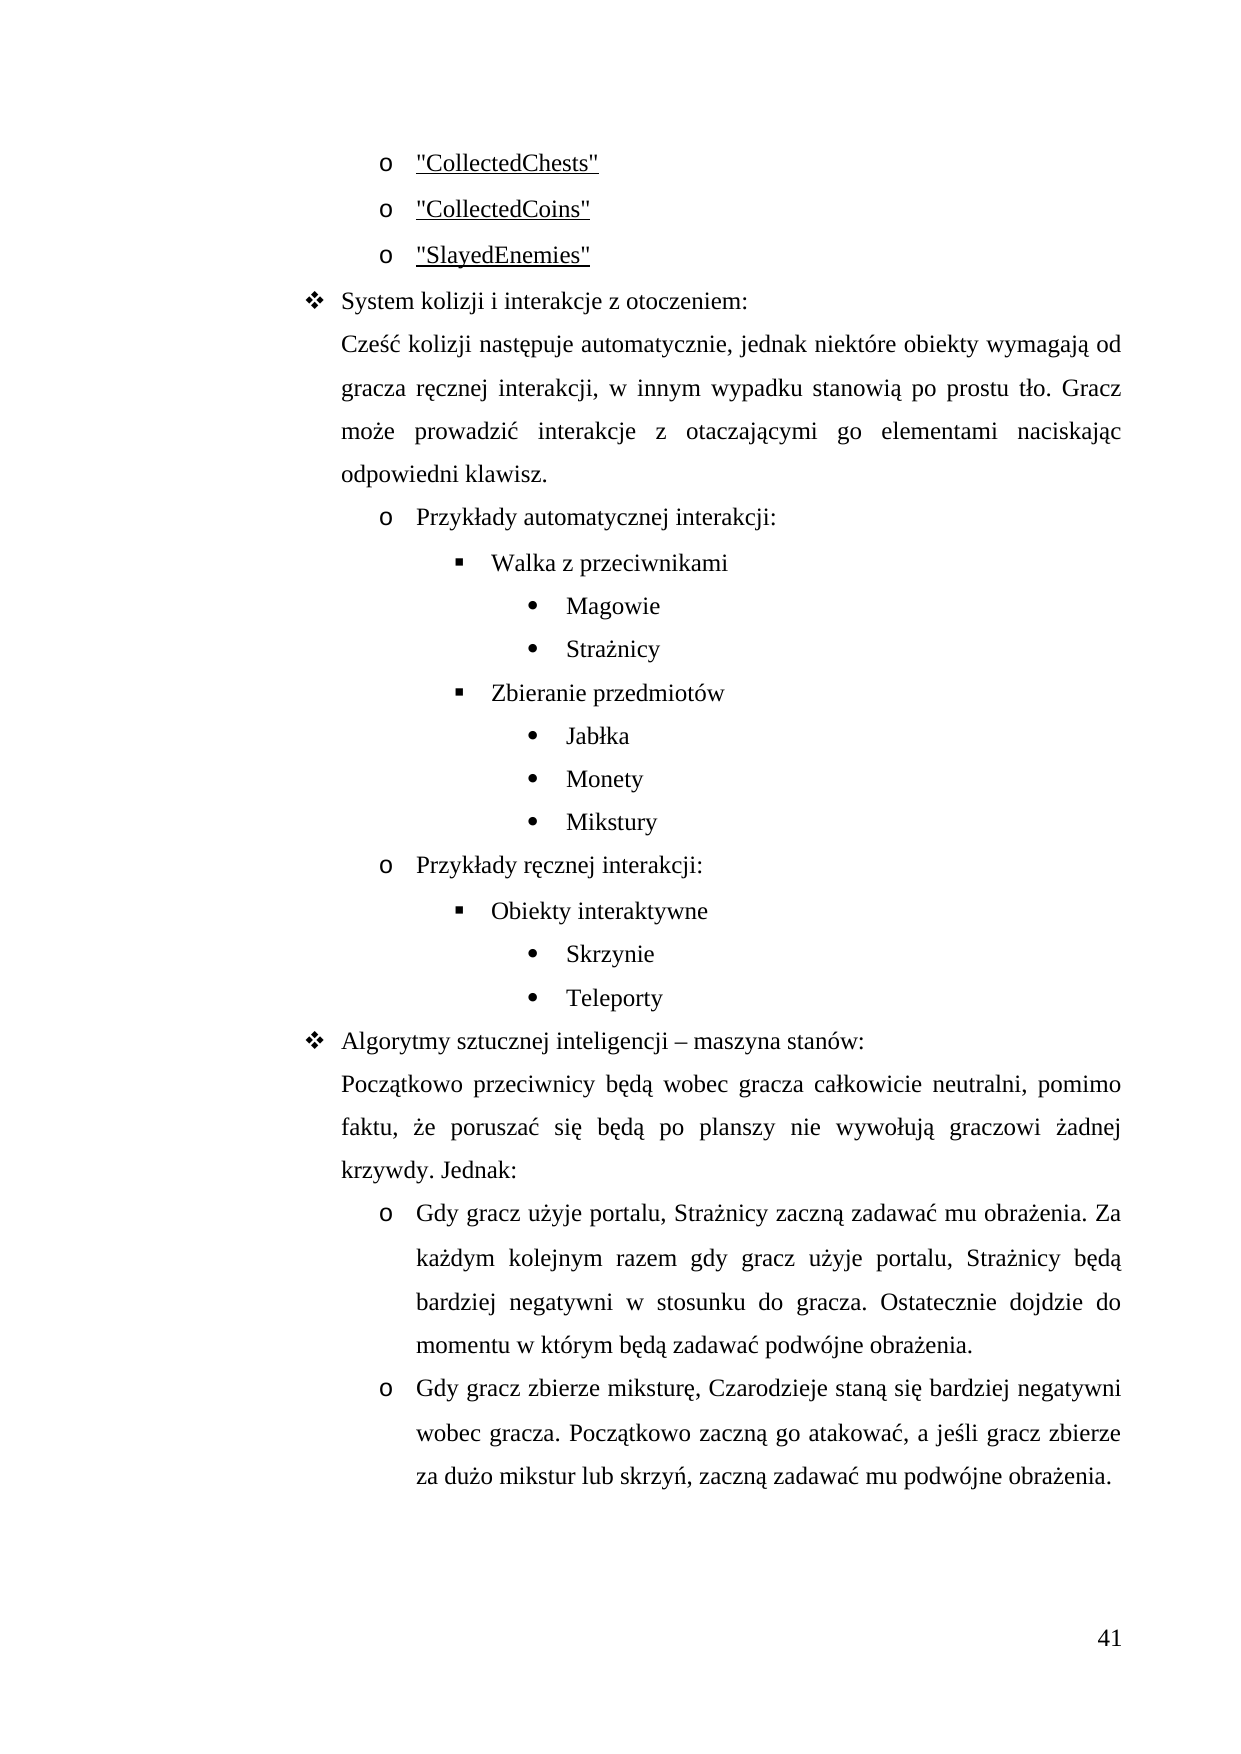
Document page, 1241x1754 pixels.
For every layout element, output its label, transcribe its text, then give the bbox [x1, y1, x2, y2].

list System kolizji i interakcje z otoczeniem: [303, 286, 1122, 315]
list Monety [528, 764, 1122, 793]
list Gdy gracz zbierze miksturę, Czarodzieje staną się bardziej negatywni wobec gracza. Początkowo zaczną go atakować, a jeśli gracz zbierze za dużo mikstur lub skrzyń, zaczną zadawać mu podwójne obrażenia. [378, 1373, 1122, 1490]
list Strażnicy [528, 634, 1122, 663]
list Gdy gracz użyje portalu, Strażnicy zaczną zadawać mu obrażenia. Za każdym kolejnym razem gdy gracz użyje portalu, Strażnicy będą bardziej negatywni w stosunku do gracza. Ostatecznie dojdzie do momentu w którym będą zadawać podwójne obrażenia. [378, 1198, 1122, 1358]
list Zbieranie przedmiotów [453, 678, 1122, 706]
list Algorytmy sztucznej inteligencji – maszyna stanów: [303, 1026, 1122, 1054]
list Magowie [528, 591, 1122, 620]
list Mikstury [528, 807, 1122, 836]
list Walka z przeciwnikami [453, 548, 1122, 577]
list Teleporty [528, 983, 1122, 1011]
list Obiekty interaktywne [453, 896, 1122, 925]
list Początkowo przeciwnicy będą wobec gracza całkowicie neutralni, pomimo faktu, że poruszać się będą po planszy nie wywołują graczowi żadnej krzywdy. Jednak: [341, 1069, 1122, 1184]
list Przykłady ręcznej interakcji: [378, 850, 1122, 881]
list "CollectedChests" [378, 148, 1122, 178]
list Skrzynie [528, 939, 1122, 968]
list Cześć kolizji następuje automatycznie, jednak niektóre obiekty wymagają od gracza ręcznej interakcji, w innym wypadku stanowią po prostu tło. Gracz może prowadzić interakcje z otaczającymi go elementami naciskając odpowiedni klawisz. [341, 329, 1122, 488]
list "CollectedCoins" [378, 194, 1122, 225]
list "SlayedEnemies" [378, 240, 1122, 271]
list Jabłka [528, 721, 1122, 749]
list Przykłady automatycznej interakcji: [378, 502, 1122, 533]
